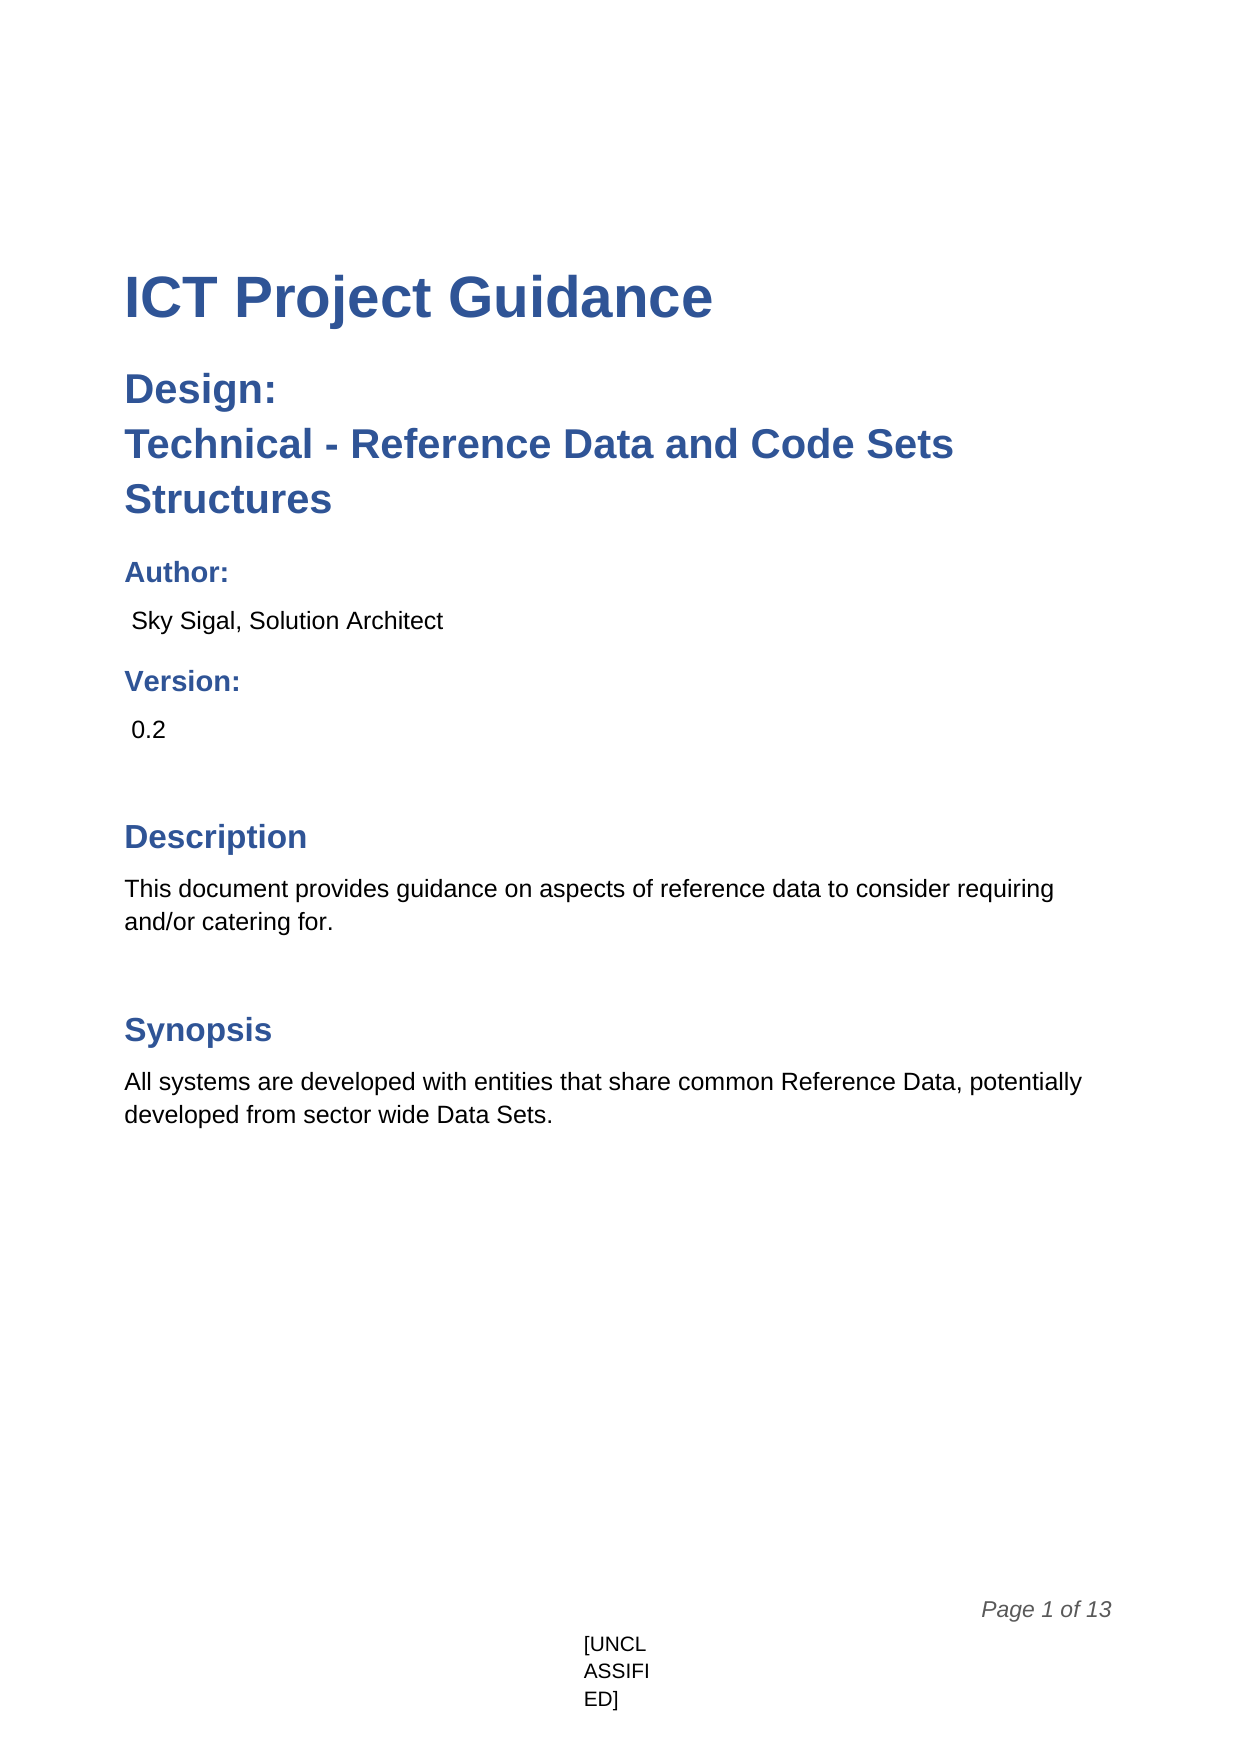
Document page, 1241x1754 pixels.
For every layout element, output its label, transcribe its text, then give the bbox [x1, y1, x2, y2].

subtitle Description [124, 773, 1116, 856]
title ICT Project Guidance [124, 262, 1116, 329]
subtitle Synopsis [124, 1010, 1116, 1049]
subtitle Design: Technical - Reference Data and Code Sets Structures [124, 364, 1116, 523]
text All systems are developed with entities that share common Reference Data, potentially developed from sector wide Data Sets. [124, 1067, 1116, 1129]
subtitle Version: [124, 664, 1116, 697]
text 0.2 [124, 715, 1116, 744]
text Sky Sigal, Solution Architect [124, 606, 1116, 635]
subtitle Author: [124, 555, 1116, 588]
text This document provides guidance on aspects of reference data to consider requiring and/or catering for. [124, 874, 1116, 936]
